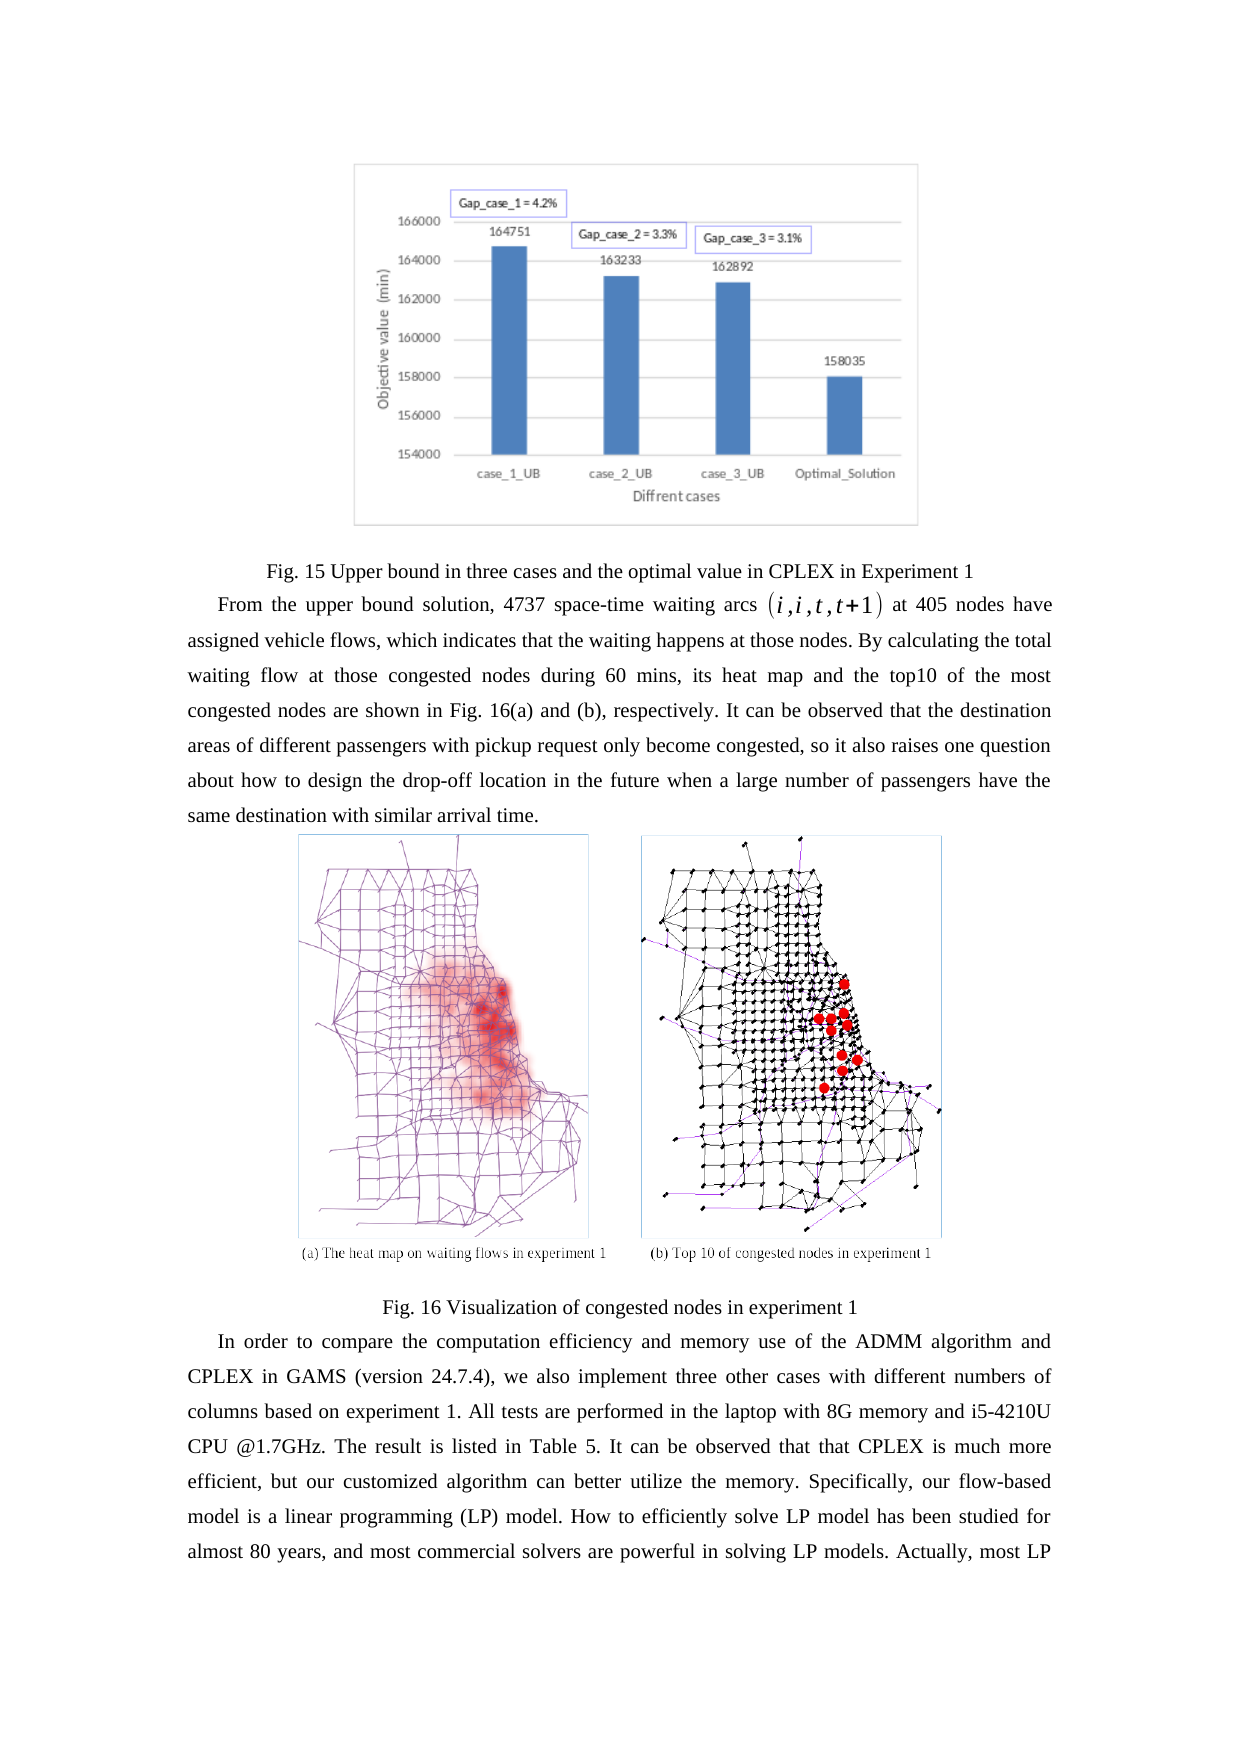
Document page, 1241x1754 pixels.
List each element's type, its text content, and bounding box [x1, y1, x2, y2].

text Fig. 16 Visualization of congested nodes in experiment 1 [187, 1291, 1053, 1323]
text From the upper bound solution, 4737 space-time waiting arcs at 405 nodes have assigned vehicle flows, which indicates that the waiting happens at those nodes. By calculating the total waiting flow at those congested nodes during 60 mins, its heat map and the top10 of the most congested nodes are shown in Fig. 16(a) and (b), respectively. It can be observed that the destination areas of different passengers with pickup request only become congested, so it also raises one question about how to design the drop-off location in the future when a large number of passengers have the same destination with similar arrival time. [187, 589, 1053, 831]
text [187, 1325, 1053, 1568]
text Fig. 15 Upper bound in three cases and the optimal value in CPLEX in Experiment 1 [187, 554, 1053, 587]
